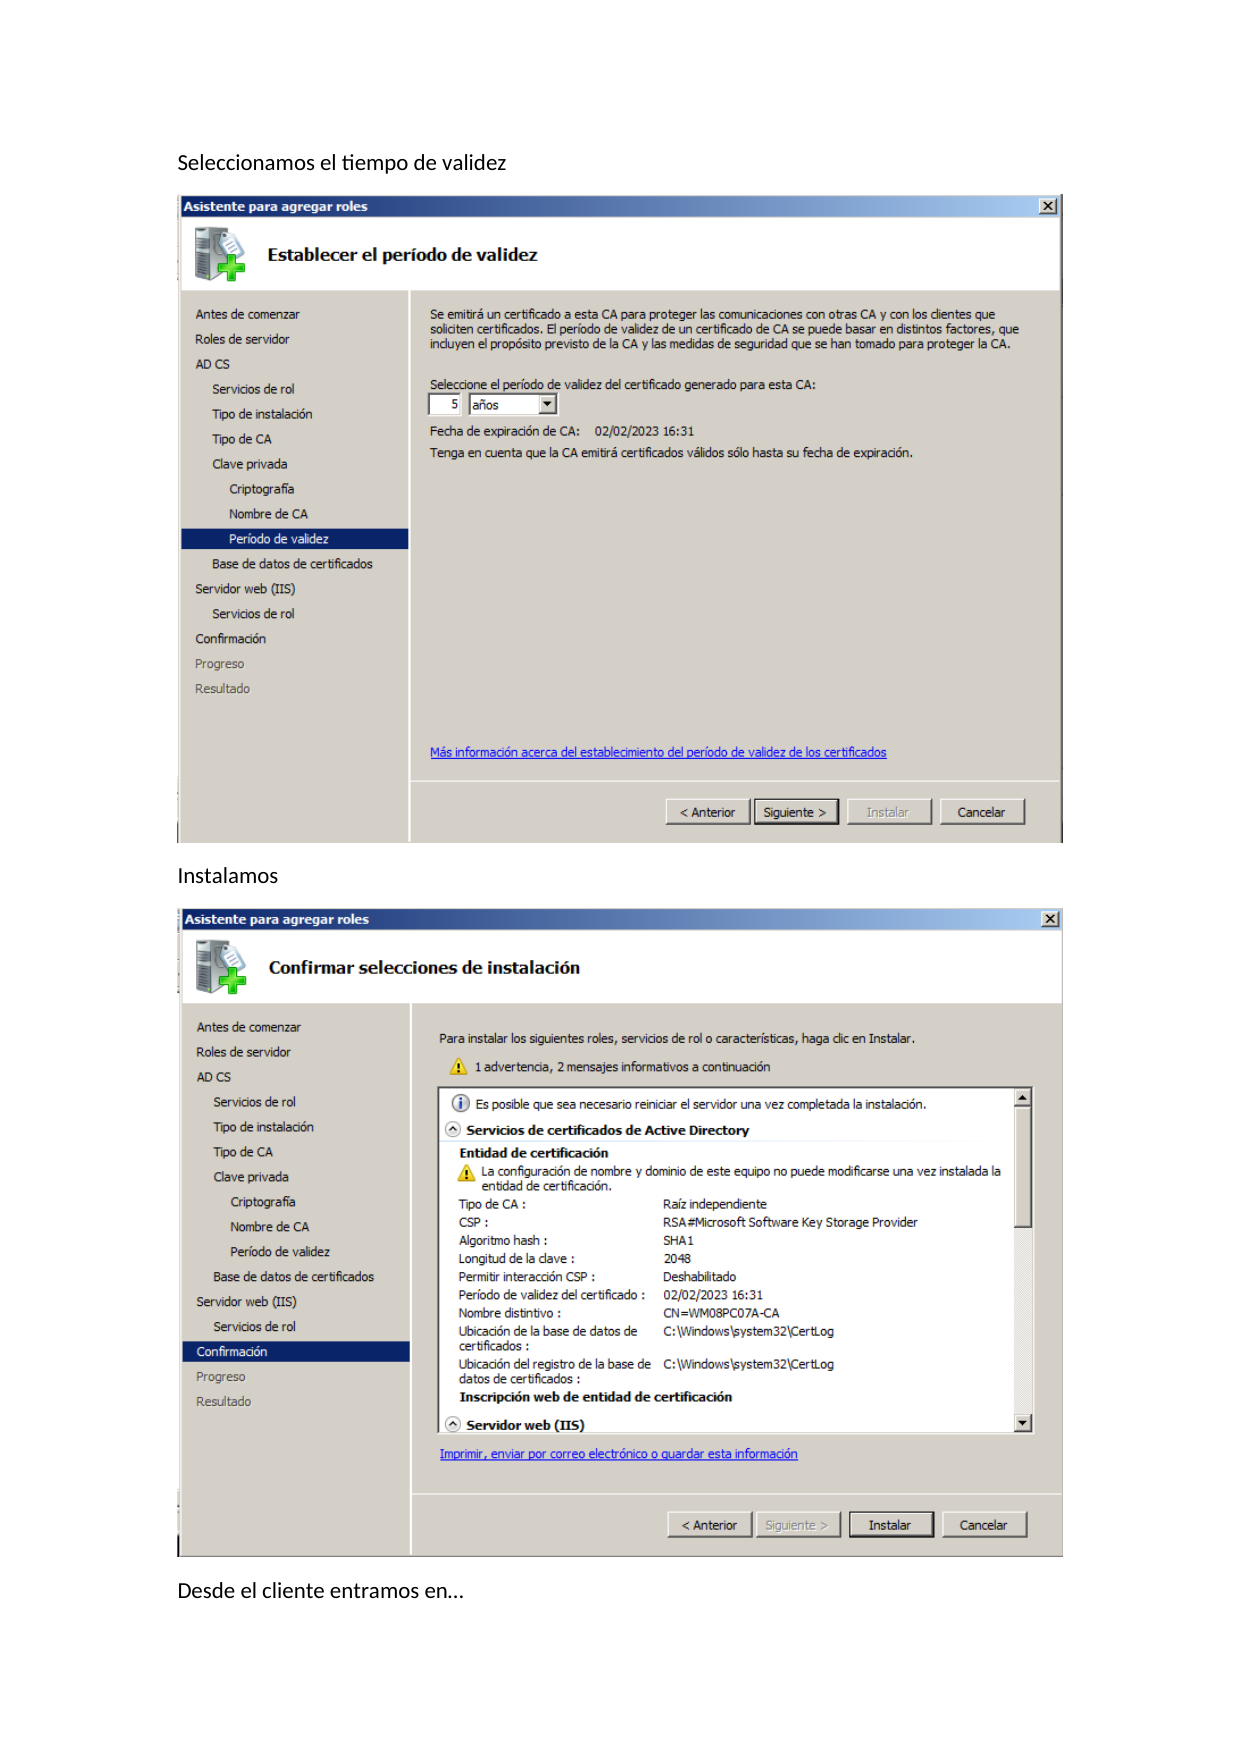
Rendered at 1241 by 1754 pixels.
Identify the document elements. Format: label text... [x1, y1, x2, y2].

picture [177, 908, 1063, 1557]
text Seleccionamos el tiempo de validez [177, 148, 1063, 176]
text Desde el cliente entramos en… [177, 1576, 1063, 1604]
text Instalamos [177, 861, 1063, 889]
picture [177, 194, 1063, 843]
